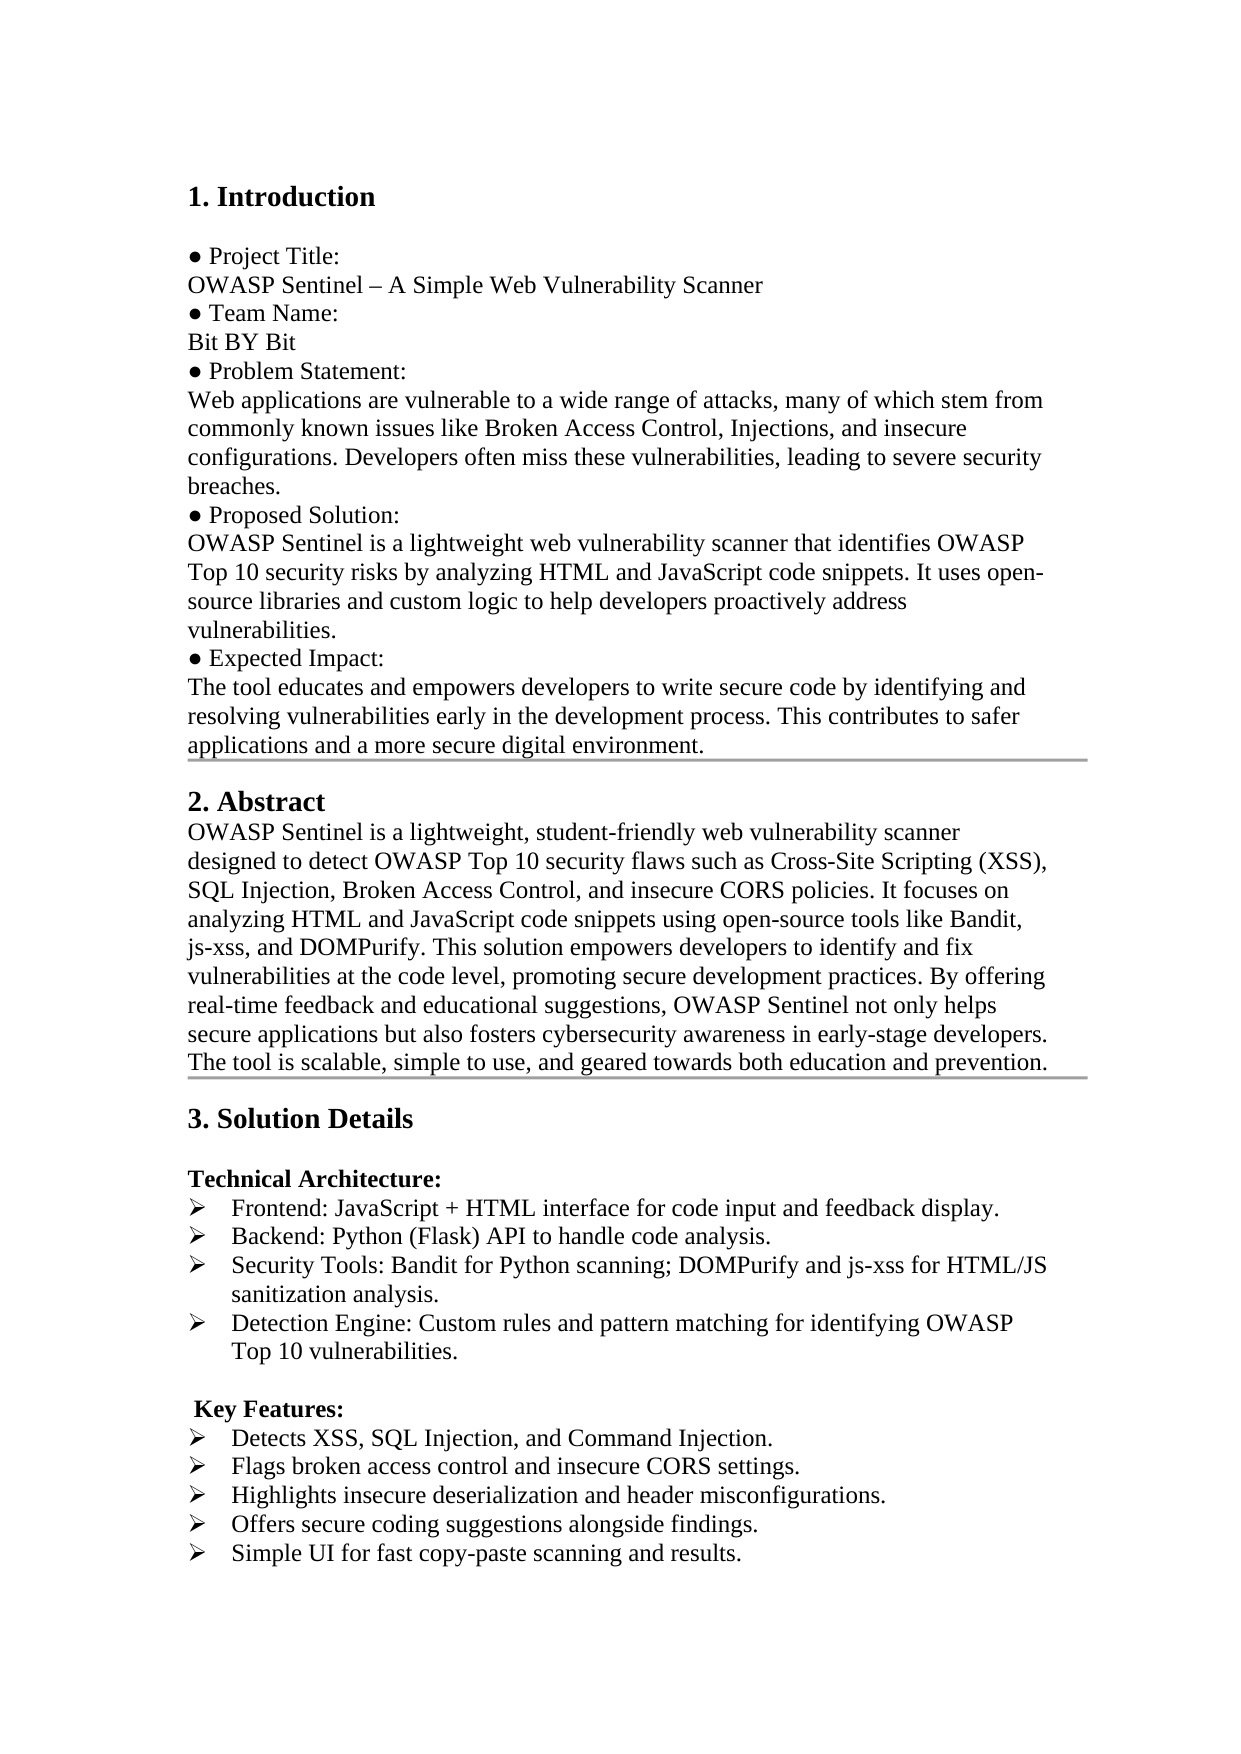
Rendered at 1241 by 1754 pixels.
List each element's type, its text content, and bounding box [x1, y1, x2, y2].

text Technical Architecture: [187, 1164, 1053, 1193]
text ● Expected Impact: The tool educates and empowers developers to write secure code by identifying and resolving vulnerabilities early in the development process. This contributes to safer applications and a more secure digital environment. [187, 643, 1053, 758]
list Detection Engine: Custom rules and pattern matching for identifying OWASP Top 10 vulnerabilities. [187, 1308, 1053, 1365]
list Security Tools: Bandit for Python scanning; DOMPurify and js-xss for HTML/JS sanitization analysis. [187, 1250, 1053, 1308]
text ● Team Name: Bit BY Bit [187, 298, 1053, 356]
list Backend: Python (Flask) API to handle code analysis. [187, 1221, 1053, 1250]
list Detects XSS, SQL Injection, and Command Injection. [187, 1423, 1053, 1451]
list Frontend: JavaScript + HTML interface for code input and feedback display. [187, 1193, 1053, 1221]
list Flags broken access control and insecure CORS settings. [187, 1451, 1053, 1480]
list Highlights insecure deserialization and header misconfigurations. [187, 1480, 1053, 1509]
text ● Proposed Solution: OWASP Sentinel is a lightweight web vulnerability scanner that identifies OWASP Top 10 security risks by analyzing HTML and JavaScript code snippets. It uses open-source libraries and custom logic to help developers proactively address vulnerabilities. [187, 500, 1053, 643]
text ● Project Title: OWASP Sentinel – A Simple Web Vulnerability Scanner [187, 241, 1053, 298]
text 3. Solution Details [187, 1102, 1053, 1135]
text Key Features: [187, 1394, 1053, 1423]
list Offers secure coding suggestions alongside findings. [187, 1509, 1053, 1538]
text 2. Abstract [187, 784, 1053, 817]
text 1. Introduction [187, 179, 1053, 212]
list Simple UI for fast copy-paste scanning and results. [187, 1538, 1053, 1566]
text OWASP Sentinel is a lightweight, student-friendly web vulnerability scanner designed to detect OWASP Top 10 security flaws such as Cross-Site Scripting (XSS), SQL Injection, Broken Access Control, and insecure CORS policies. It focuses on analyzing HTML and JavaScript code snippets using open-source tools like Bandit, js-xss, and DOMPurify. This solution empowers developers to identify and fix vulnerabilities at the code level, promoting secure development practices. By offering real-time feedback and educational suggestions, OWASP Sentinel not only helps secure applications but also fosters cybersecurity awareness in early-stage developers. The tool is scalable, simple to use, and geared towards both education and prevention. [187, 817, 1053, 1076]
text ● Problem Statement: Web applications are vulnerable to a wide range of attacks, many of which stem from commonly known issues like Broken Access Control, Injections, and insecure configurations. Developers often miss these vulnerabilities, leading to severe security breaches. [187, 356, 1053, 500]
